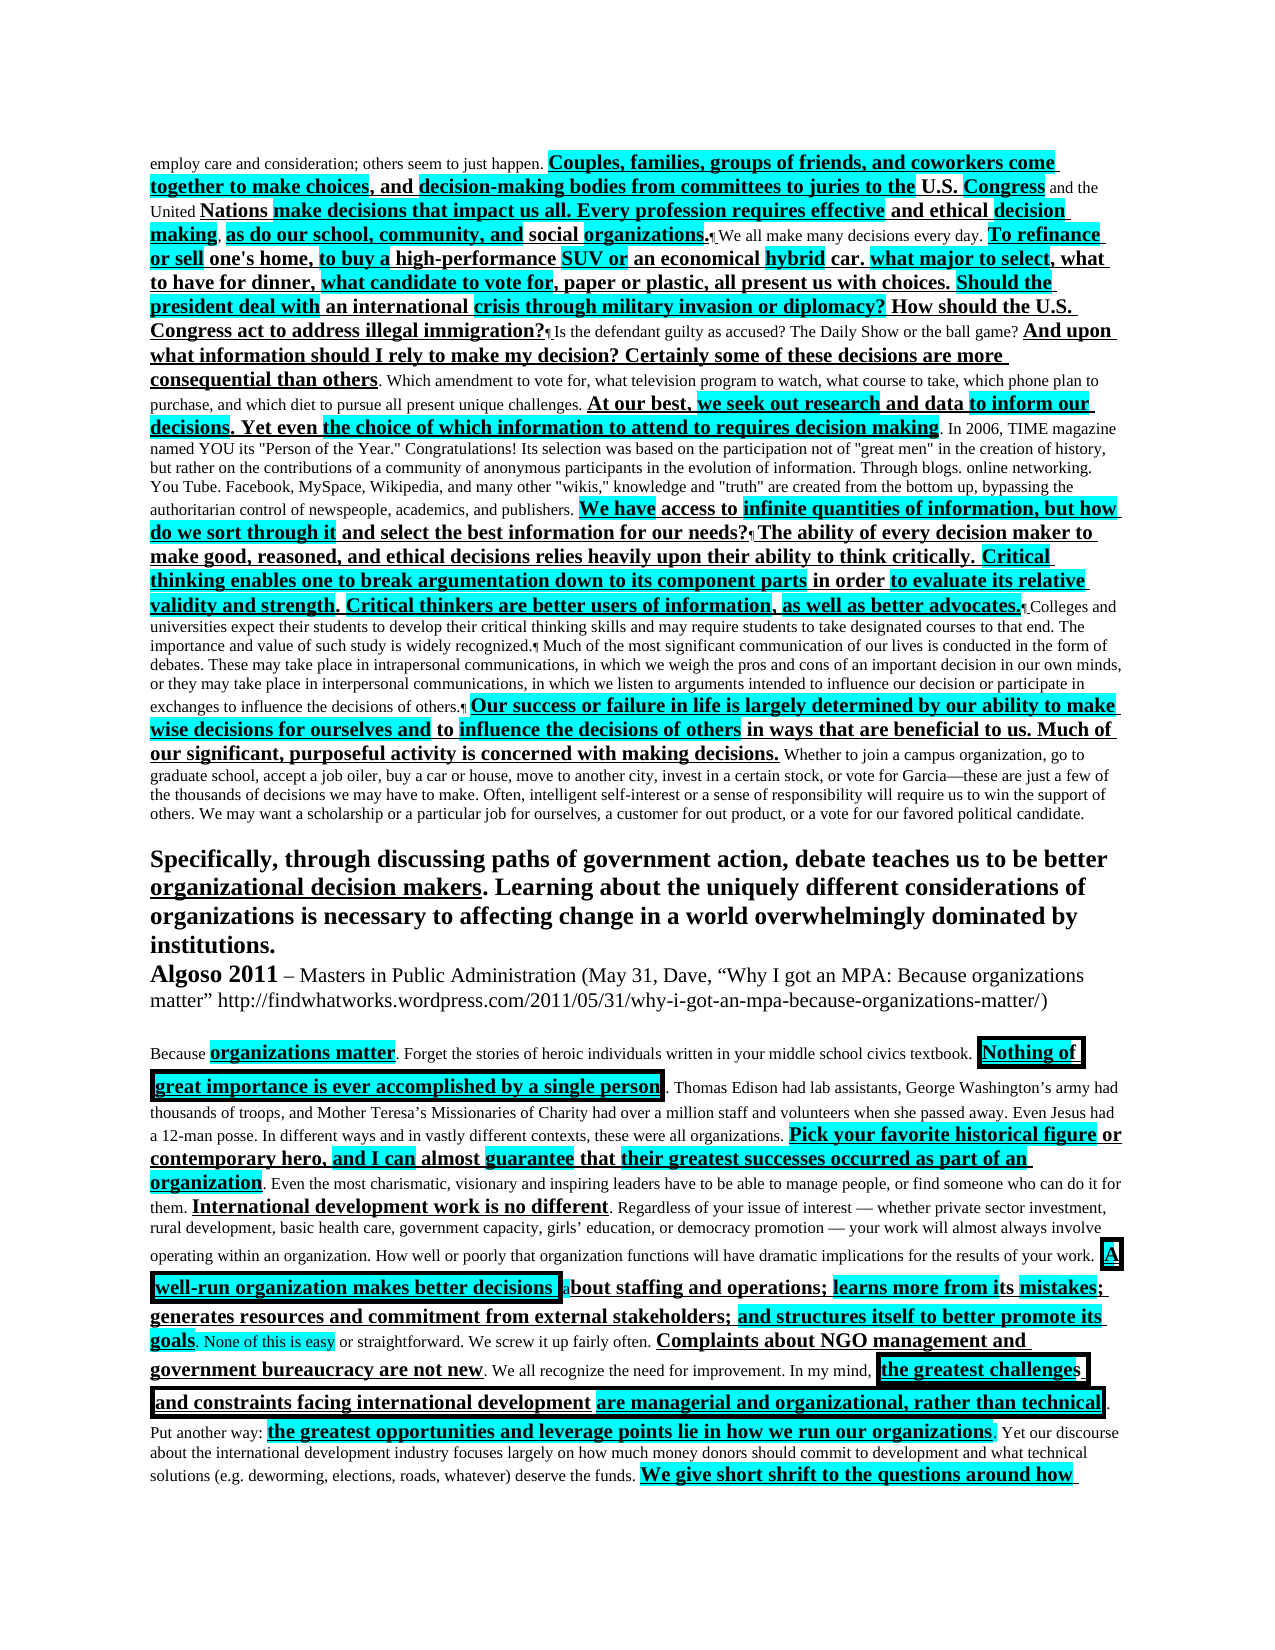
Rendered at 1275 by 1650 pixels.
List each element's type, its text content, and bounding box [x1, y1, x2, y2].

subtitle Specifically, through discussing paths of government action, debate teaches us to be better organizational decision makers. Learning about the uniquely different considerations of organizations is necessary to affecting change in a world overwhelmingly dominated by institutions. [150, 844, 1125, 959]
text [150, 150, 1125, 823]
text Algoso 2011 – Masters in Public Administration (May 31, Dave, “Why I got an MPA: Because organizations matter” http://findwhatworks.wordpress.com/2011/05/31/why-i-got-an-mpa-because-organizations-matter/) [150, 959, 1125, 1012]
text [150, 1036, 1125, 1486]
